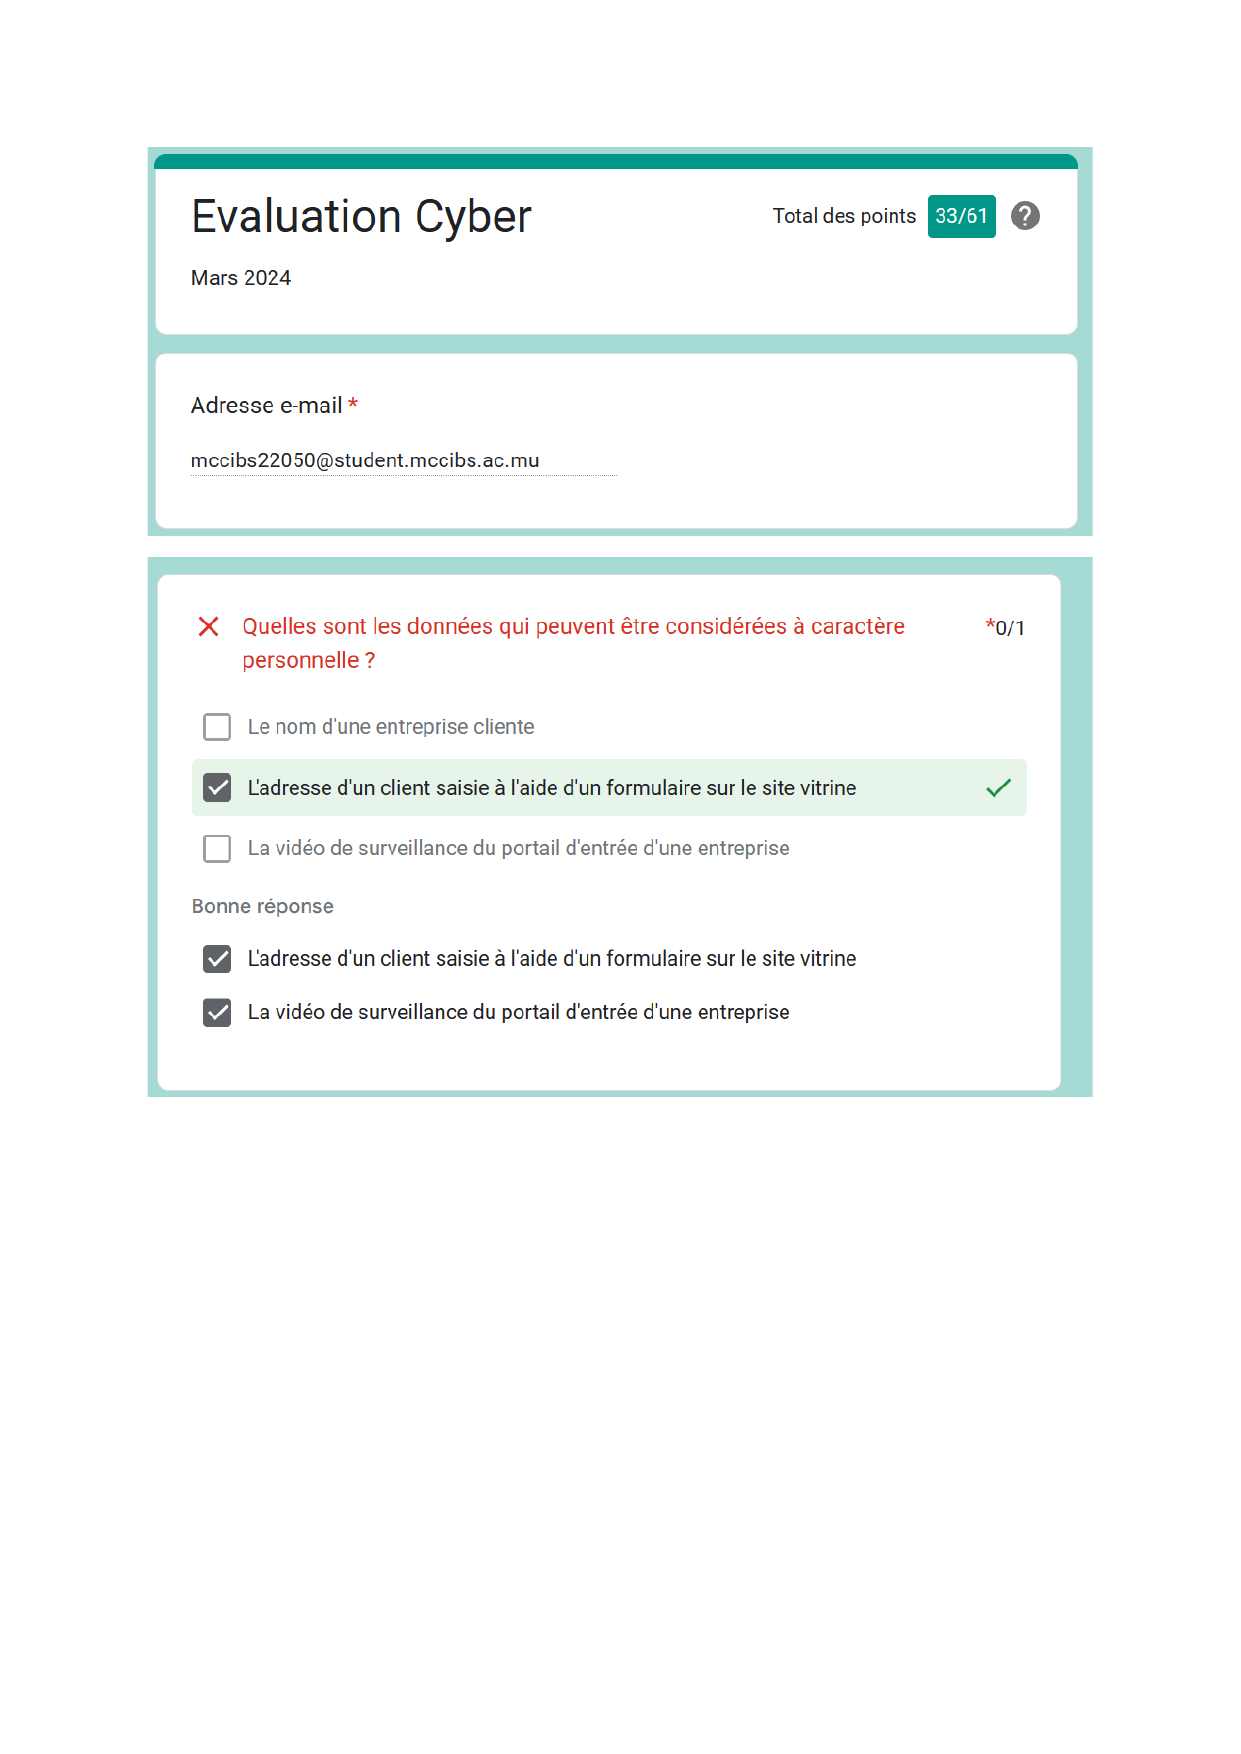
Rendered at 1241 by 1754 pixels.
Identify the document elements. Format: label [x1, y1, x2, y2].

picture [147, 147, 1093, 536]
picture [147, 557, 1093, 1097]
